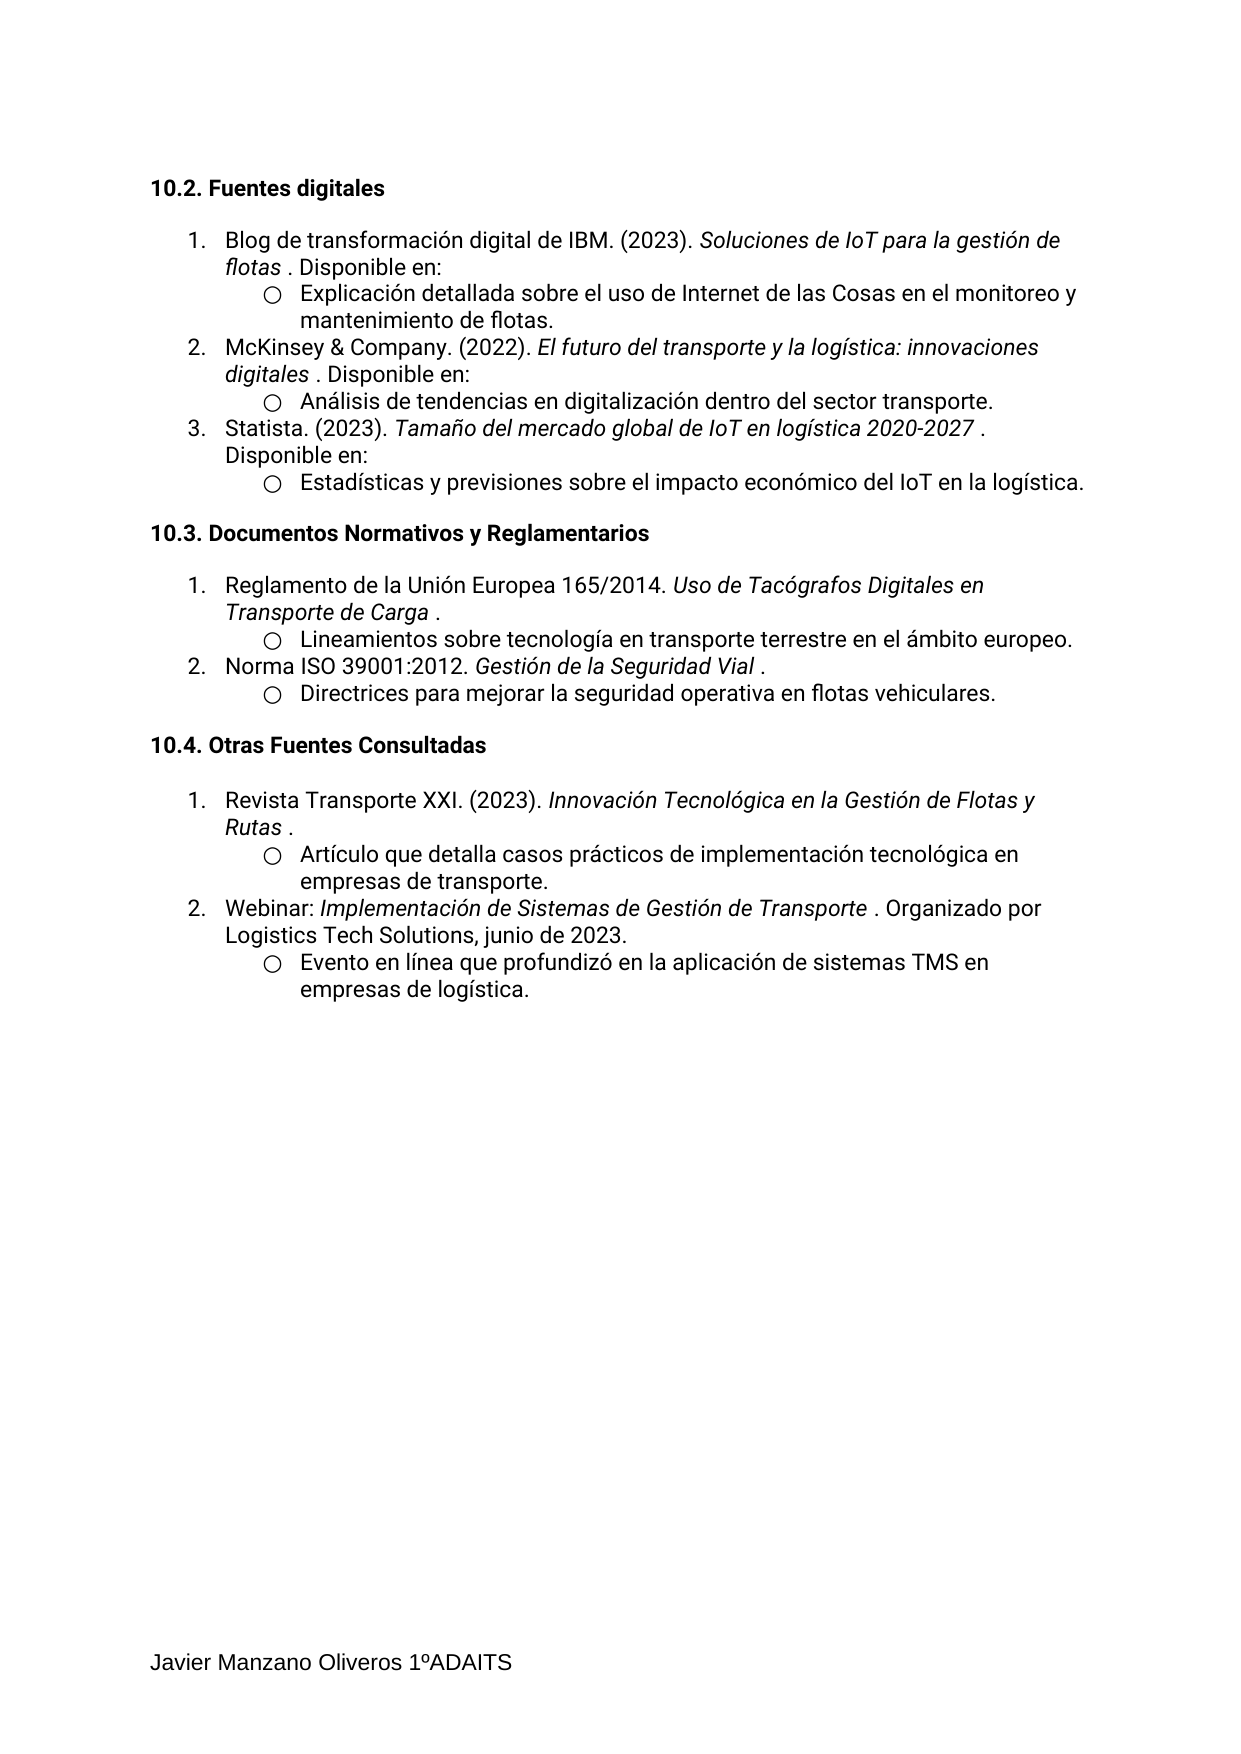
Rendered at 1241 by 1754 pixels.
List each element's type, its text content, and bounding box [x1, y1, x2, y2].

list Lineamientos sobre tecnología en transporte terrestre en el ámbito europeo. [262, 626, 1090, 653]
list Explicación detallada sobre el uso de Internet de las Cosas en el monitoreo y mantenimiento de flotas. [262, 281, 1090, 334]
list Artículo que detalla casos prácticos de implementación tecnológica en empresas de transporte. [262, 841, 1090, 895]
list Reglamento de la Unión Europea 165/2014. Uso de Tacógrafos Digitales en Transporte de Carga . [187, 572, 1090, 626]
list Statista. (2023). Tamaño del mercado global de IoT en logística 2020-2027 . Disponible en: [187, 415, 1090, 469]
text 10.4. Otras Fuentes Consultadas [150, 732, 1090, 759]
list Estadísticas y previsiones sobre el impacto económico del IoT en la logística. [262, 469, 1090, 496]
list Análisis de tendencias en digitalización dentro del sector transporte. [262, 388, 1090, 415]
subtitle 10.3. Documentos Normativos y Reglamentarios [150, 521, 1090, 547]
list McKinsey & Company. (2022). El futuro del transporte y la logística: innovaciones digitales . Disponible en: [187, 334, 1090, 388]
list Revista Transporte XXI. (2023). Innovación Tecnológica en la Gestión de Flotas y Rutas . [187, 788, 1090, 841]
list Evento en línea que profundizó en la aplicación de sistemas TMS en empresas de logística. [262, 949, 1090, 1003]
list Directrices para mejorar la seguridad operativa en flotas vehiculares. [262, 680, 1090, 707]
list Webinar: Implementación de Sistemas de Gestión de Transporte . Organizado por Logistics Tech Solutions, junio de 2023. [187, 895, 1090, 949]
list Norma ISO 39001:2012. Gestión de la Seguridad Vial . [187, 653, 1090, 680]
list Blog de transformación digital de IBM. (2023). Soluciones de IoT para la gestión de flotas . Disponible en: [187, 227, 1090, 281]
subtitle 10.2. Fuentes digitales [150, 175, 1090, 202]
